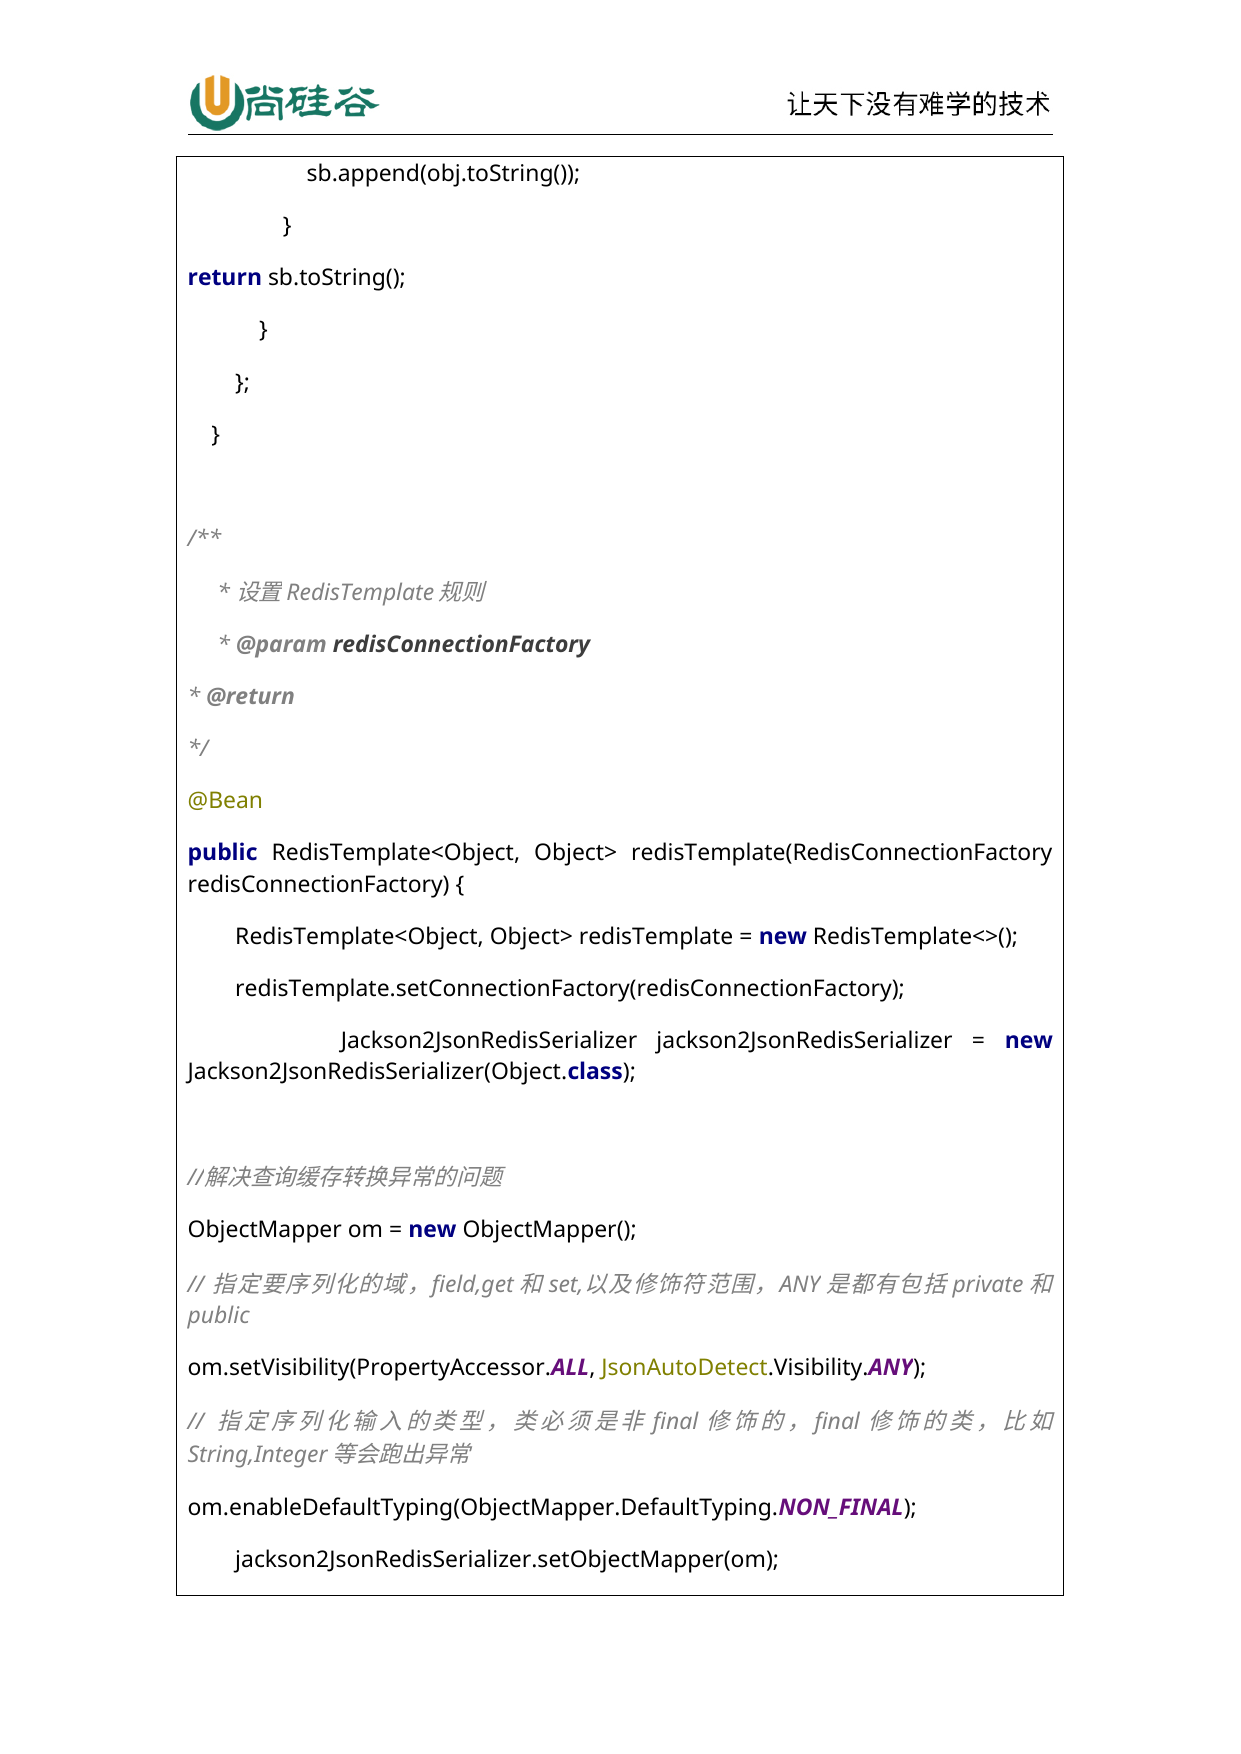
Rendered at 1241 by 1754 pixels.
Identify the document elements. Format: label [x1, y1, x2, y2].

table_header [177, 157, 1063, 1595]
picture [187, 73, 1053, 132]
